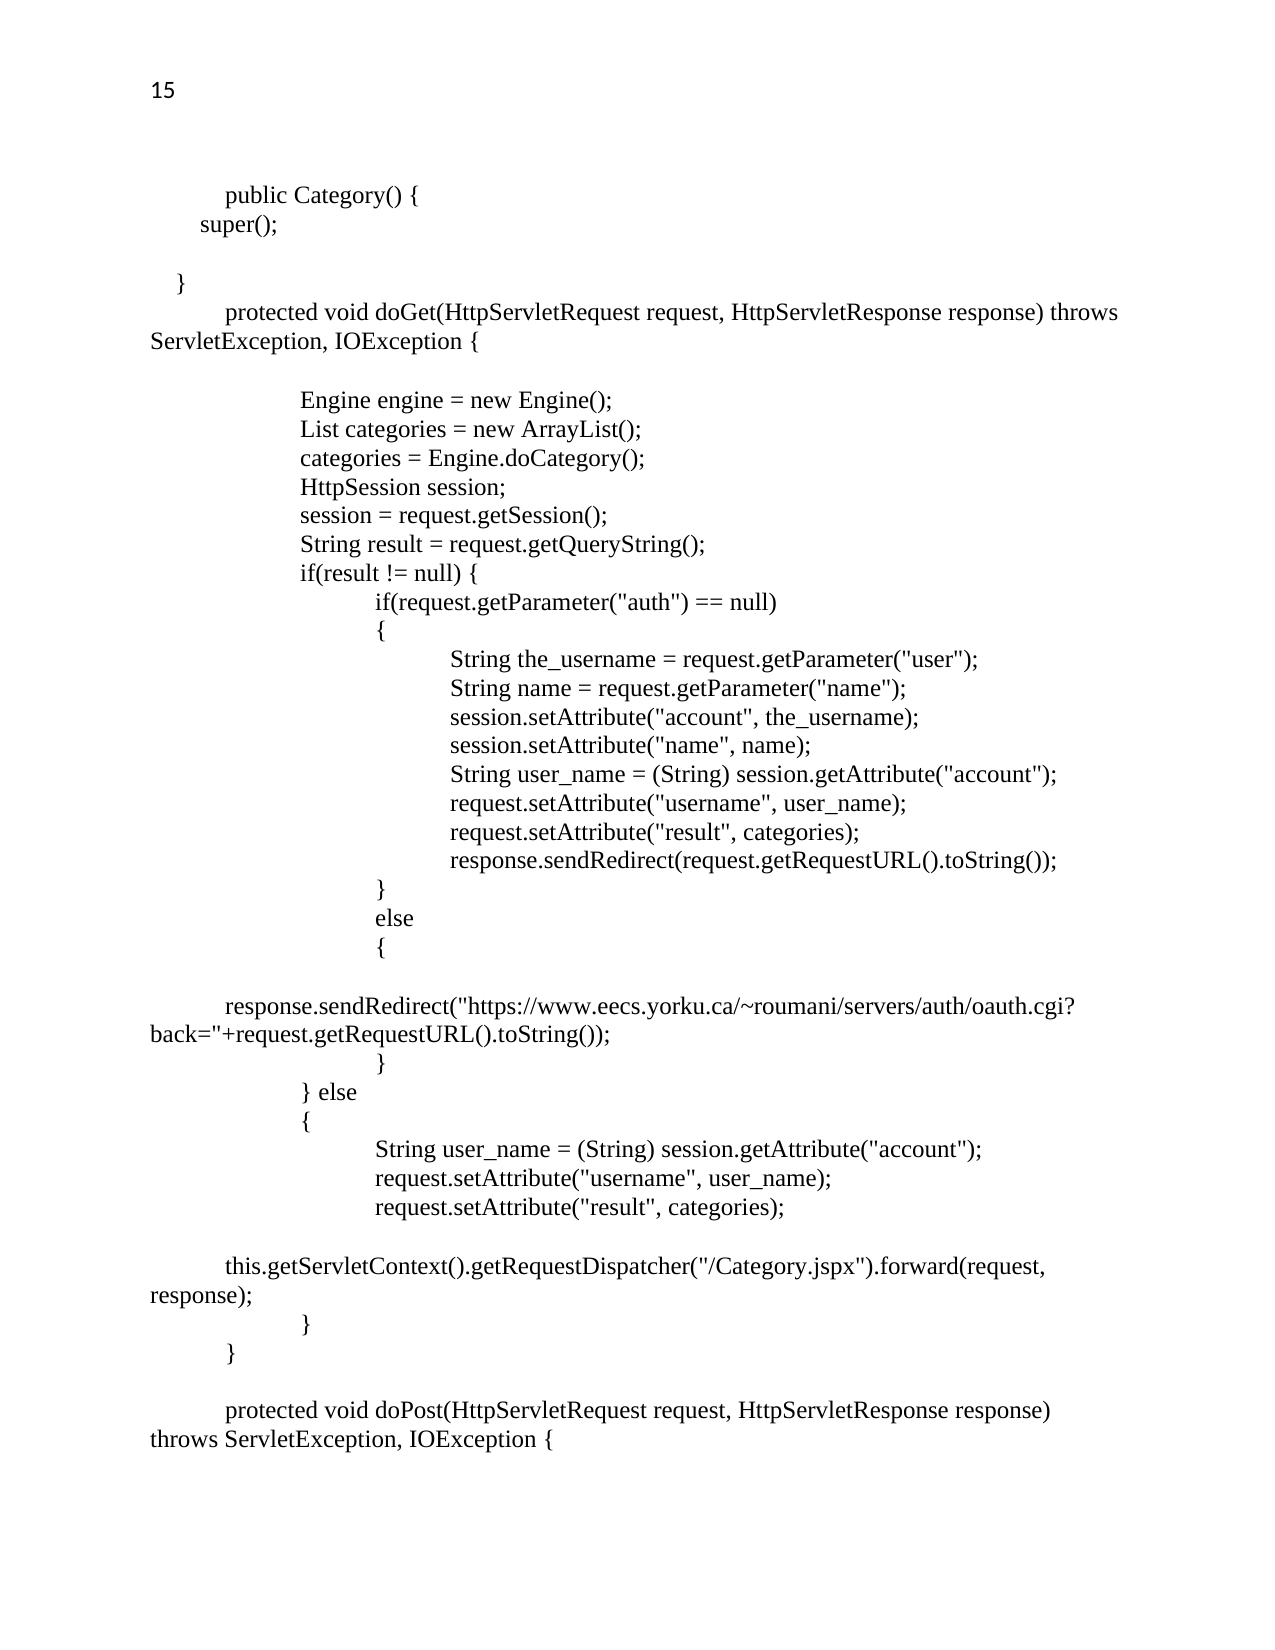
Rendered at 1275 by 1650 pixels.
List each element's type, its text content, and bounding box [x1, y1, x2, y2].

text } [150, 268, 1125, 297]
text String name = request.getParameter("name"); [150, 673, 1125, 702]
text response.sendRedirect(request.getRequestURL().toString()); [150, 845, 1125, 874]
text List categories = new ArrayList(); [150, 414, 1125, 443]
text } [150, 1048, 1125, 1077]
text request.setAttribute("result", categories); [150, 817, 1125, 845]
text String the_username = request.getParameter("user"); [150, 644, 1125, 673]
text if(result != null) { [150, 558, 1125, 587]
text if(request.getParameter("auth") == null) [150, 587, 1125, 615]
text { [150, 615, 1125, 644]
text HttpSession session; [150, 472, 1125, 500]
text { [150, 1106, 1125, 1134]
text request.setAttribute("username", user_name); [150, 788, 1125, 817]
text public Category() { [150, 181, 1125, 209]
text categories = Engine.doCategory(); [150, 443, 1125, 472]
text { [150, 932, 1125, 960]
text protected void doPost(HttpServletRequest request, HttpServletResponse response) throws ServletException, IOException { [150, 1395, 1125, 1453]
text else [150, 903, 1125, 932]
text session = request.getSession(); [150, 500, 1125, 529]
text session.setAttribute("name", name); [150, 730, 1125, 759]
text Engine engine = new Engine(); [150, 385, 1125, 414]
text String result = request.getQueryString(); [150, 529, 1125, 558]
text super(); [150, 209, 1125, 238]
text String user_name = (String) session.getAttribute("account"); [150, 1134, 1125, 1163]
text String user_name = (String) session.getAttribute("account"); [150, 759, 1125, 788]
text session.setAttribute("account", the_username); [150, 702, 1125, 730]
text } [150, 1309, 1125, 1338]
text protected void doGet(HttpServletRequest request, HttpServletResponse response) throws ServletException, IOException { [150, 297, 1125, 355]
text } else [150, 1077, 1125, 1106]
text this.getServletContext().getRequestDispatcher("/Category.jspx").forward(request, response); [150, 1221, 1125, 1309]
text request.setAttribute("result", categories); [150, 1192, 1125, 1221]
text } [150, 1338, 1125, 1366]
text request.setAttribute("username", user_name); [150, 1163, 1125, 1192]
text } [150, 874, 1125, 903]
text response.sendRedirect("https://www.eecs.yorku.ca/~roumani/servers/auth/oauth.cgi?back="+request.getRequestURL().toString()); [150, 960, 1125, 1048]
